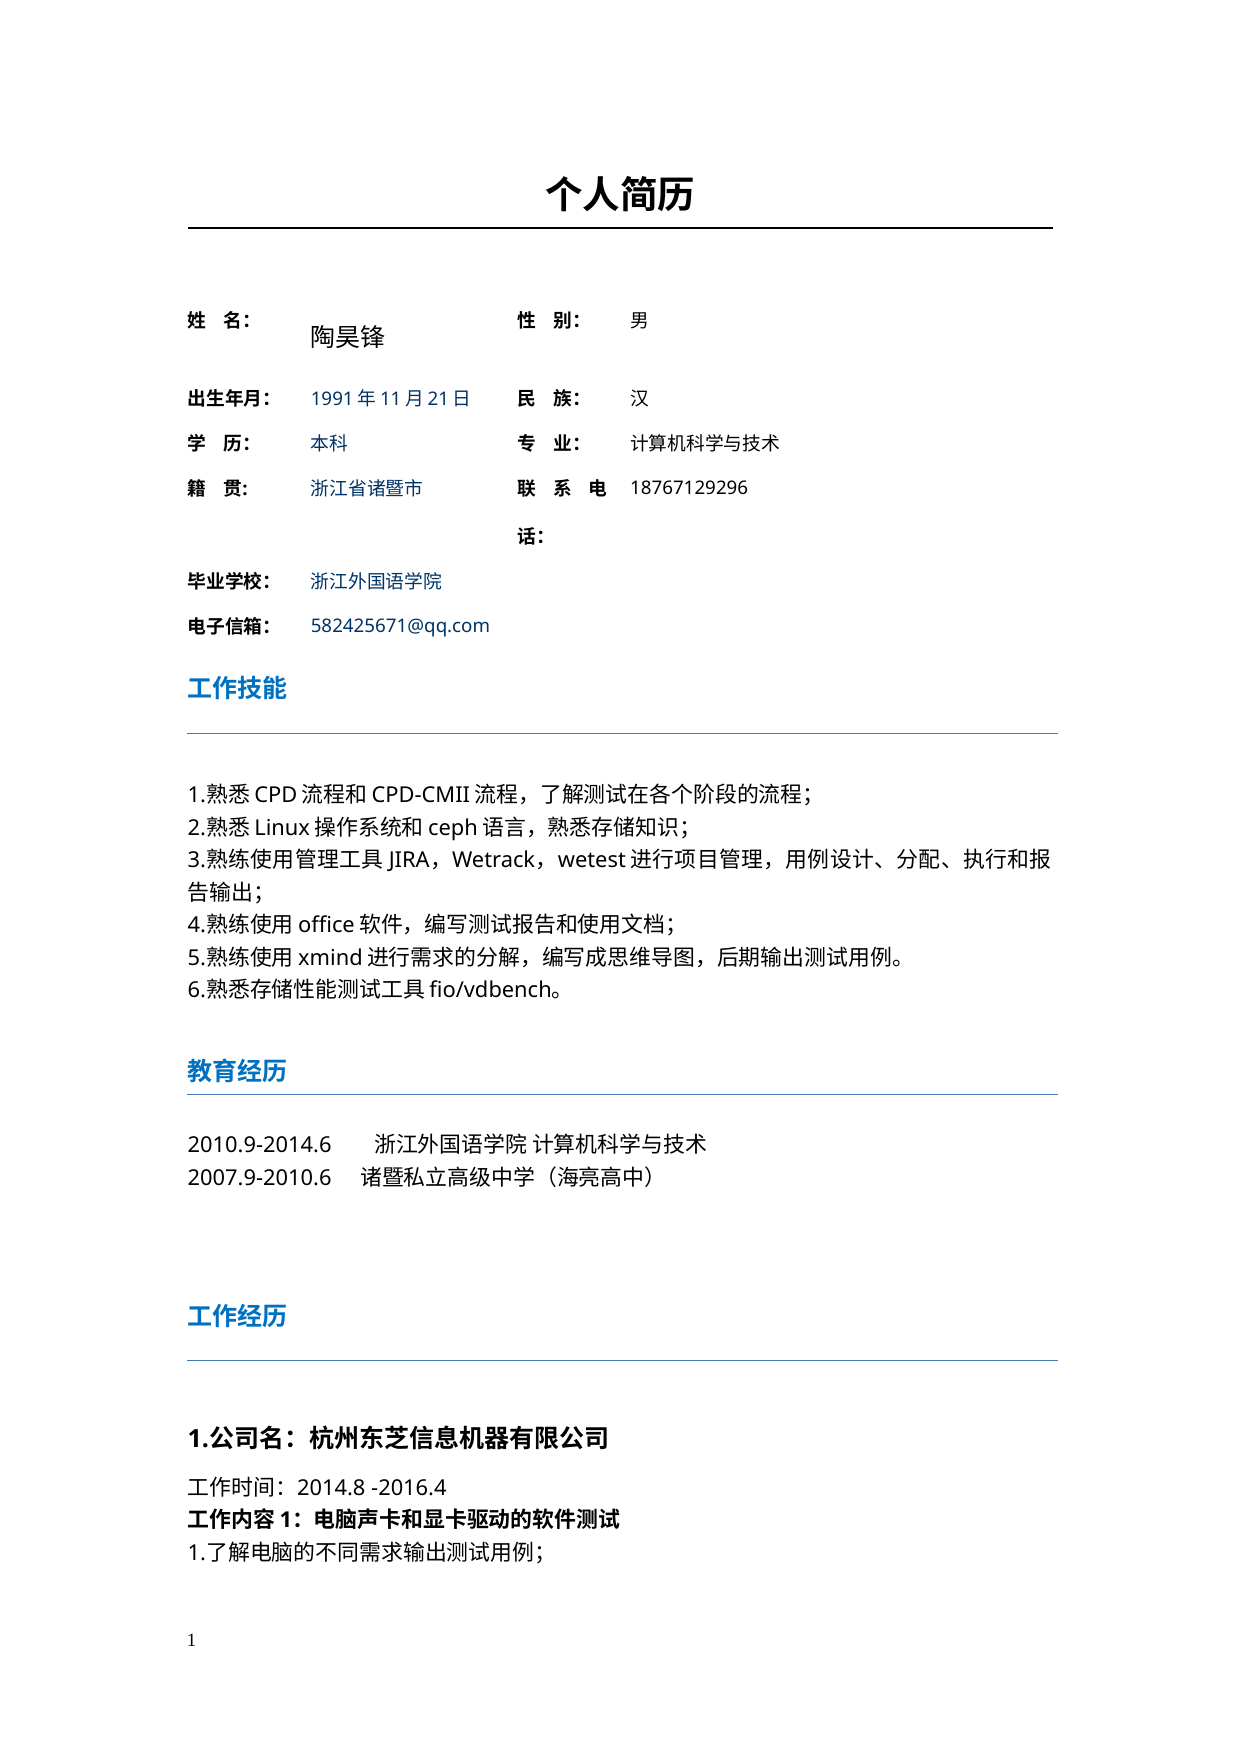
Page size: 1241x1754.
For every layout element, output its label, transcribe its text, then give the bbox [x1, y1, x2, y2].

table_header 性 别： [506, 303, 619, 381]
text 个人简历 [187, 160, 1053, 229]
table_header 男 [619, 303, 825, 381]
text 2007.9-2010.6 诸暨私立高级中学（海亮高中） [187, 1159, 1053, 1192]
text 6.熟悉存储性能测试工具fio/vdbench。 [187, 972, 1053, 1004]
text 3.熟练使用管理工具JIRA，Wetrack，wetest进行项目管理，用例设计、分配、执行和报告输出； [187, 842, 1053, 907]
table_cell 1991年11月21日 [299, 381, 506, 426]
table_cell 电子信箱： [176, 609, 299, 654]
table_cell 计算机科学与技术 [619, 426, 825, 471]
text 工作时间：2014.8 -2016.4 [187, 1469, 1053, 1502]
table_cell 18767129296 [619, 471, 825, 564]
table_cell 民 族： [506, 381, 619, 426]
table_cell 汉 [619, 381, 825, 426]
table_cell 学 历： [176, 426, 299, 471]
text 教育经历 [187, 1037, 1053, 1094]
table_cell 出生年月： [176, 381, 299, 426]
table_cell 毕业学校： [176, 564, 299, 609]
table_cell 联系电话： [506, 471, 619, 564]
table_cell 专 业： [506, 426, 619, 471]
table_cell 籍 贯: [176, 471, 299, 564]
text 工作内容1：电脑声卡和显卡驱动的软件测试 [187, 1502, 1053, 1534]
table_header 陶昊锋 [299, 303, 506, 381]
table_header 姓 名： [176, 303, 299, 381]
text 1.公司名：杭州东芝信息机器有限公司 [187, 1404, 1053, 1469]
text 4.熟练使用office软件，编写测试报告和使用文档； [187, 907, 1053, 939]
text 工作技能 [187, 654, 1053, 719]
text 2.熟悉Linux操作系统和ceph语言，熟悉存储知识； [187, 809, 1053, 842]
table_cell 浙江省诸暨市 [299, 471, 506, 564]
text 5.熟练使用xmind进行需求的分解，编写成思维导图，后期输出测试用例。 [187, 939, 1053, 972]
text 2010.9-2014.6 浙江外国语学院 计算机科学与技术 [187, 1127, 1053, 1159]
text 工作经历 [187, 1282, 1053, 1347]
table_cell 浙江外国语学院 [299, 564, 825, 609]
table_cell 本科 [299, 426, 506, 471]
table_cell 582425671@qq.com [299, 609, 825, 654]
text 1.熟悉CPD流程和CPD-CMII流程，了解测试在各个阶段的流程； [187, 777, 1053, 809]
text 1.了解电脑的不同需求输出测试用例； [187, 1534, 1053, 1567]
